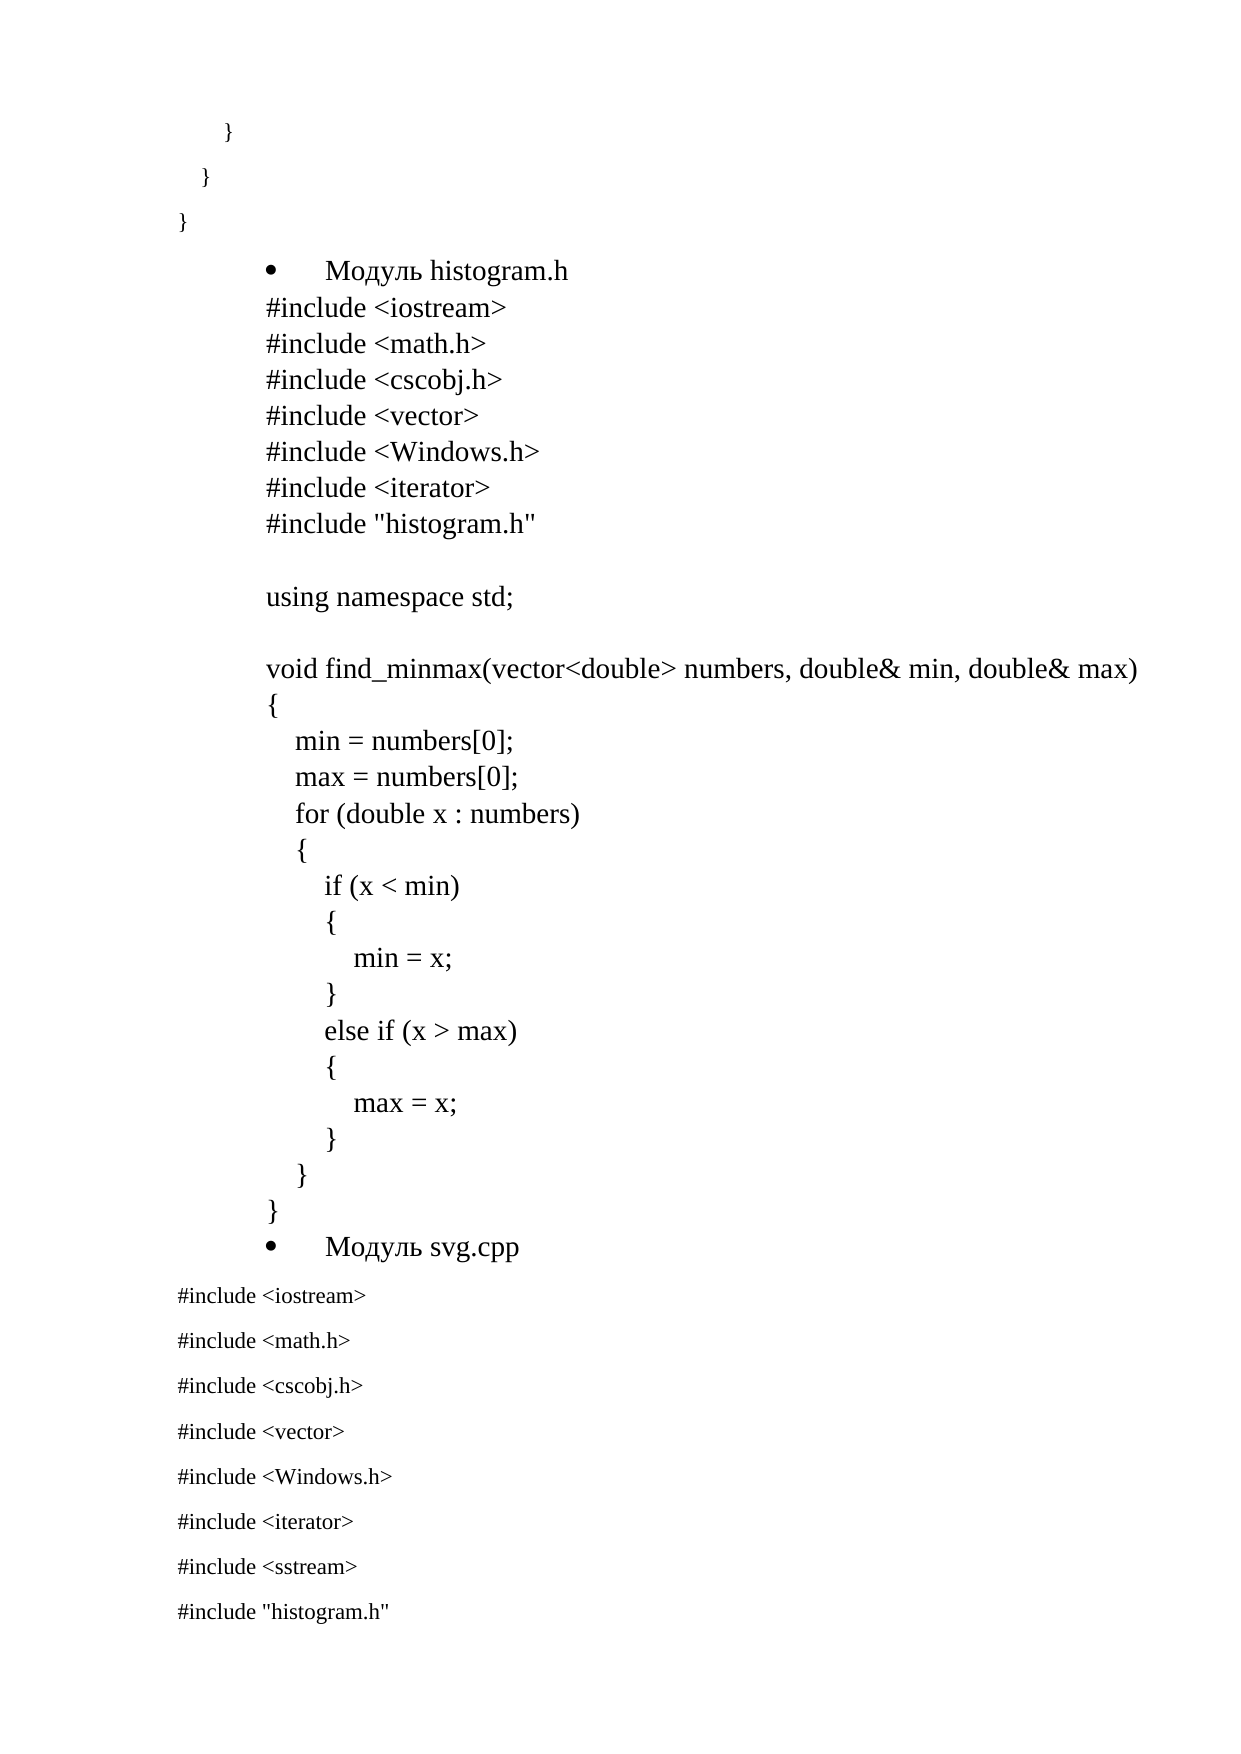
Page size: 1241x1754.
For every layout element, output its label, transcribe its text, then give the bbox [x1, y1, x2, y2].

list using namespace std; [266, 579, 1152, 612]
list for (double x : numbers) [266, 796, 1152, 829]
list } [266, 1193, 1152, 1227]
text #include <math.h> [177, 1327, 1152, 1354]
text } [177, 118, 1152, 144]
list max = x; [266, 1085, 1152, 1118]
list min = x; [266, 940, 1152, 974]
list if (x < min) [266, 868, 1152, 902]
text } [177, 163, 1152, 189]
text #include <iostream> [177, 1282, 1152, 1309]
list #include <vector> [266, 398, 1152, 432]
text #include <sstream> [177, 1553, 1152, 1579]
text } [177, 208, 1152, 235]
list Модуль histogram.h [177, 253, 1152, 287]
list else if (x > max) [266, 1013, 1152, 1046]
list Модуль svg.cpp [177, 1229, 1152, 1263]
list { [266, 904, 1152, 938]
text #include <cscobj.h> [177, 1373, 1152, 1399]
list { [266, 832, 1152, 865]
text #include <iterator> [177, 1508, 1152, 1534]
list #include <iostream> [266, 290, 1152, 323]
text #include "histogram.h" [177, 1598, 1152, 1624]
list min = numbers[0]; [266, 723, 1152, 757]
list } [266, 1121, 1152, 1154]
text #include <Windows.h> [177, 1463, 1152, 1489]
list #include <iterator> [266, 470, 1152, 504]
text #include <vector> [177, 1418, 1152, 1444]
list } [266, 976, 1152, 1010]
list { [266, 1049, 1152, 1082]
list #include <math.h> [266, 326, 1152, 359]
list #include <Windows.h> [266, 434, 1152, 468]
list #include "histogram.h" [266, 507, 1152, 540]
list max = numbers[0]; [266, 759, 1152, 793]
list #include <cscobj.h> [266, 362, 1152, 396]
list { [266, 687, 1152, 721]
list } [266, 1157, 1152, 1191]
list void find_minmax(vector<double> numbers, double& min, double& max) [266, 651, 1152, 685]
